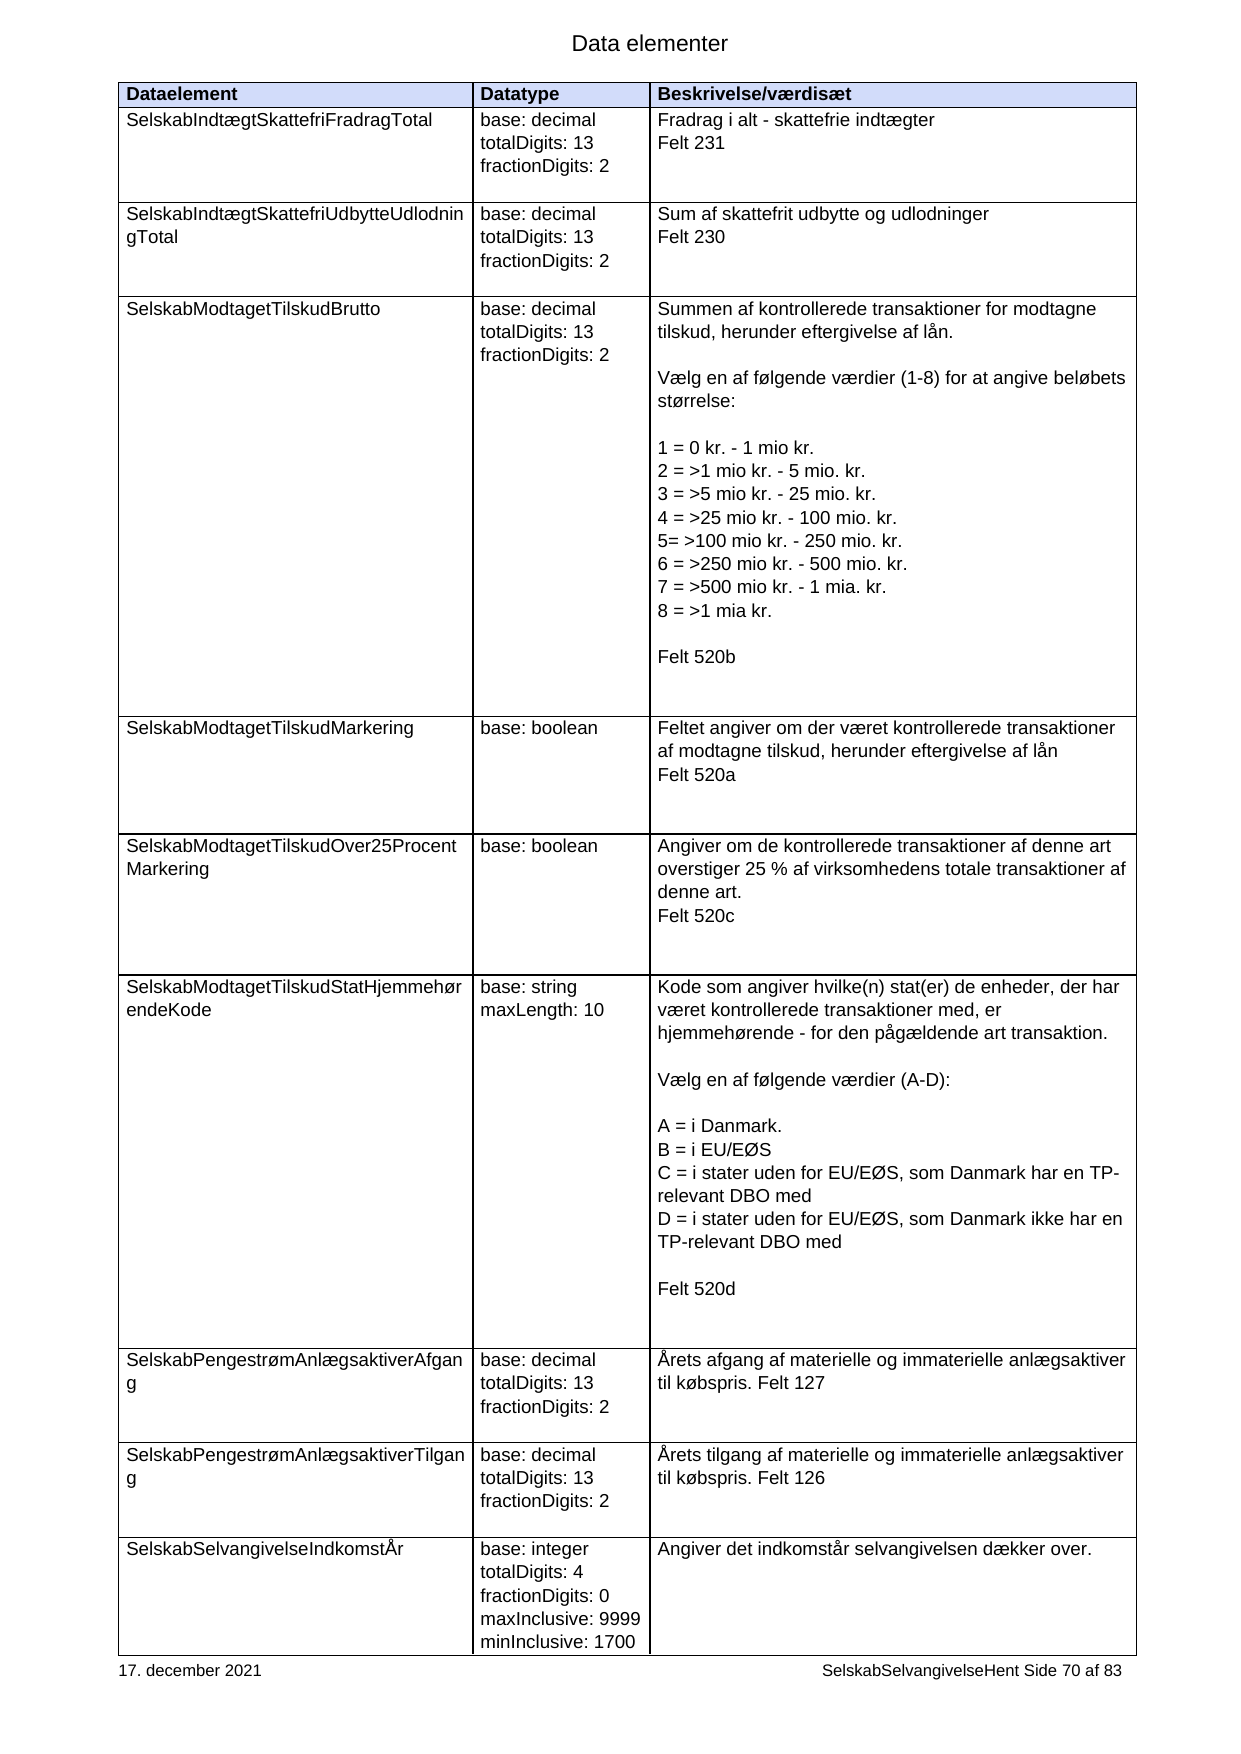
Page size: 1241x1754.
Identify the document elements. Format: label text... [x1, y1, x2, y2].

table_cell Årets afgang af materielle og immaterielle anlægsaktiver til købspris. Felt 127 [651, 1349, 1136, 1442]
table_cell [651, 1538, 1136, 1654]
table_cell Sum af skattefrit udbytte og udlodninger Felt 230 [651, 203, 1136, 296]
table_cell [474, 1538, 649, 1654]
table_cell Fradrag i alt - skattefrie indtægter Felt 231 [651, 108, 1136, 201]
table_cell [474, 203, 649, 296]
table_cell Årets tilgang af materielle og immaterielle anlægsaktiver til købspris. Felt 126 [651, 1443, 1136, 1536]
table_cell base: decimal totalDigits: 13 fractionDigits: 2 [474, 1443, 649, 1536]
table_cell base: string maxLength: 10 [474, 976, 649, 1347]
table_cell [119, 1538, 472, 1654]
table_cell Kode som angiver hvilke(n) stat(er) de enheder, der har været kontrollerede transaktioner med, er hjemmehørende - for den pågældende art transaktion. Vælg en af følgende værdier (A-D): A = i Danmark. B = i EU/EØS C = i stater uden for EU/EØS, som Danmark har en TP-relevant DBO med D = i stater uden for EU/EØS, som Danmark ikke har en TP-relevant DBO med Felt 520d [651, 976, 1136, 1347]
table_cell SelskabModtagetTilskudBrutto [119, 297, 472, 716]
table_header Beskrivelse/værdisæt [651, 83, 1136, 107]
table_cell SelskabModtagetTilskudMarkering [119, 717, 472, 833]
table_cell SelskabPengestrømAnlægsaktiverTilgang [119, 1443, 472, 1536]
table_cell base: decimal totalDigits: 13 fractionDigits: 2 [474, 1349, 649, 1442]
table_cell SelskabIndtægtSkattefriFradragTotal [119, 108, 472, 201]
table_cell base: decimal totalDigits: 13 fractionDigits: 2 [474, 297, 649, 716]
table_cell Feltet angiver om der været kontrollerede transaktioner af modtagne tilskud, herunder eftergivelse af lån Felt 520a [651, 717, 1136, 833]
table_cell Summen af kontrollerede transaktioner for modtagne tilskud, herunder eftergivelse af lån. Vælg en af følgende værdier (1-8) for at angive beløbets størrelse: 1 = 0 kr. - 1 mio kr. 2 = >1 mio kr. - 5 mio. kr. 3 = >5 mio kr. - 25 mio. kr. 4 = >25 mio kr. - 100 mio. kr. 5= >100 mio kr. - 250 mio. kr. 6 = >250 mio kr. - 500 mio. kr. 7 = >500 mio kr. - 1 mia. kr. 8 = >1 mia kr. Felt 520b [651, 297, 1136, 716]
table_header Dataelement [119, 83, 472, 107]
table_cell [474, 108, 649, 201]
table_cell SelskabIndtægtSkattefriUdbytteUdlodningTotal [119, 203, 472, 296]
table_cell Angiver om de kontrollerede transaktioner af denne art overstiger 25 % af virksomhedens totale transaktioner af denne art. Felt 520c [651, 835, 1136, 974]
table_cell base: boolean [474, 835, 649, 974]
table_cell base: boolean [474, 717, 649, 833]
table_cell SelskabModtagetTilskudOver25ProcentMarkering [119, 835, 472, 974]
table_cell SelskabPengestrømAnlægsaktiverAfgang [119, 1349, 472, 1442]
table_header Datatype [474, 83, 649, 107]
table_cell SelskabModtagetTilskudStatHjemmehørendeKode [119, 976, 472, 1347]
